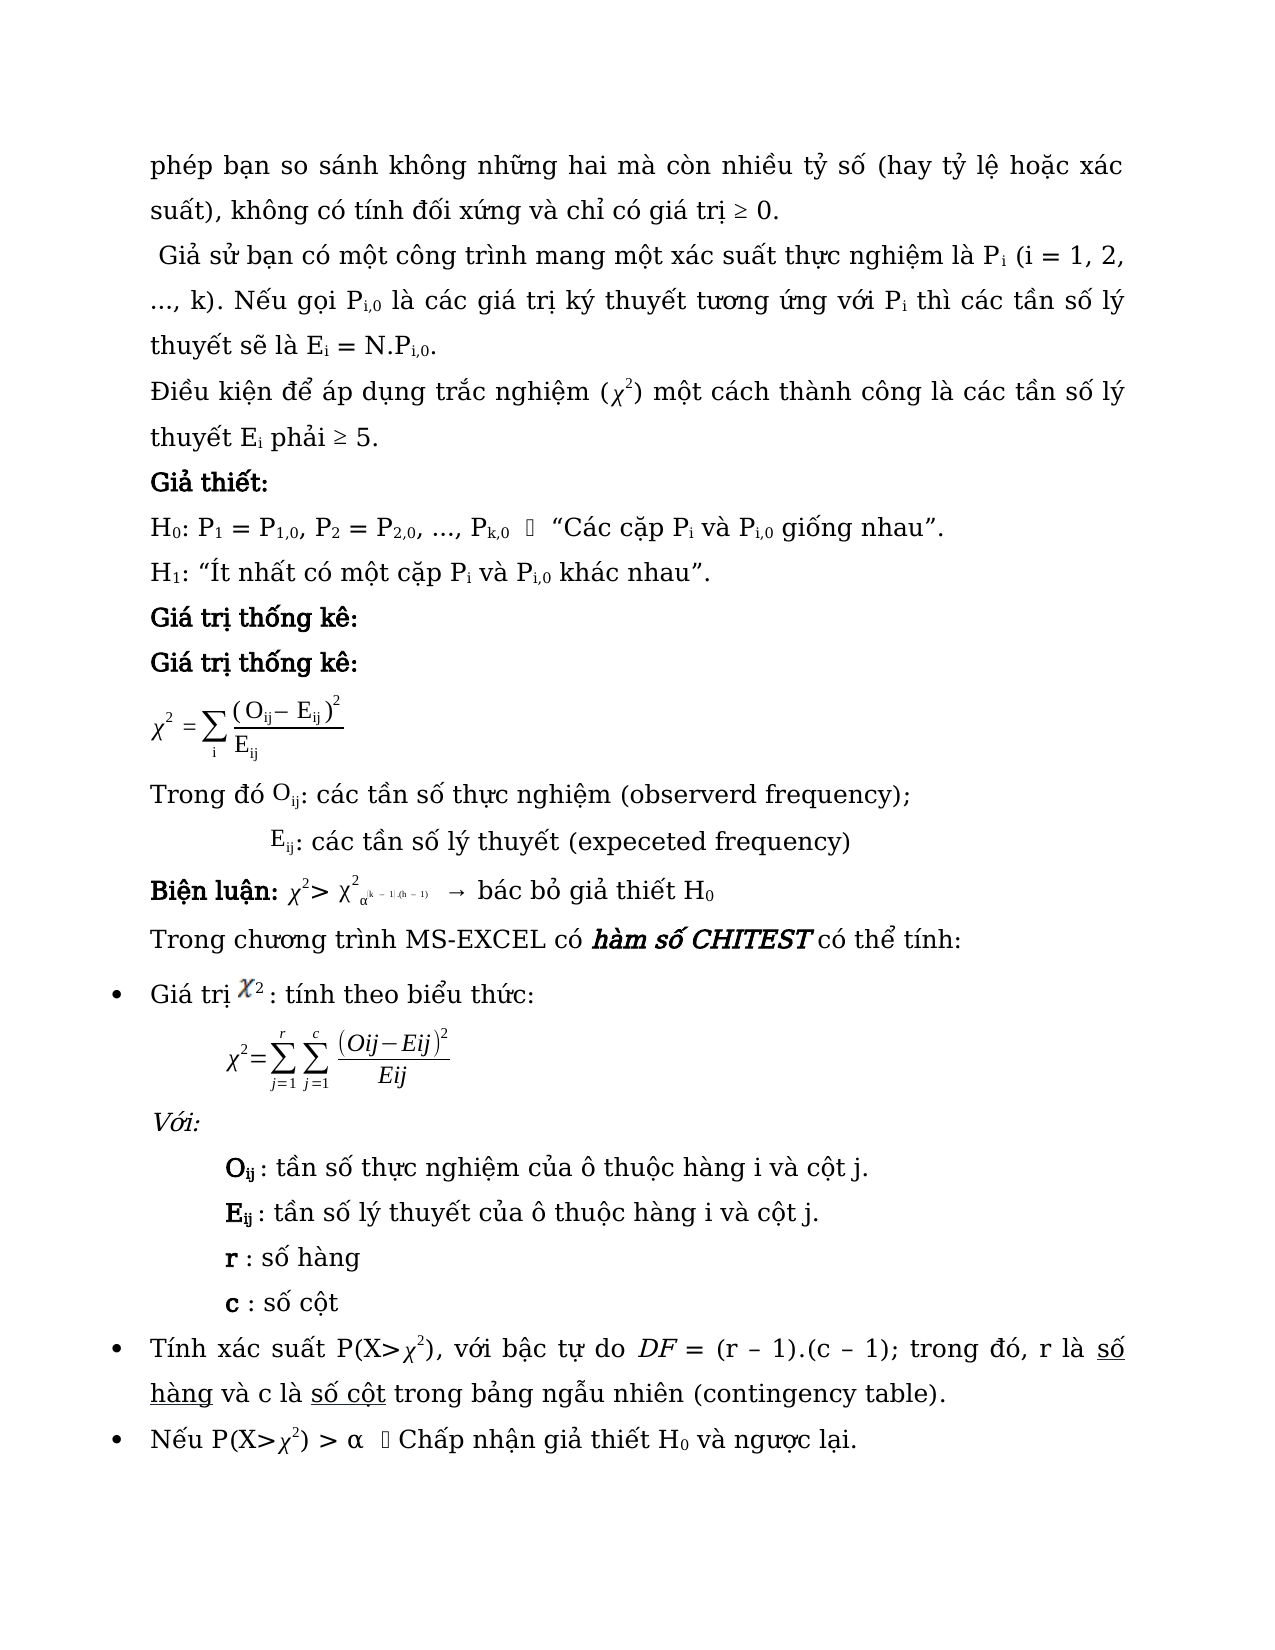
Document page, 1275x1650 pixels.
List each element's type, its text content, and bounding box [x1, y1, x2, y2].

text Trong chương trình MS-EXCEL có hàm số CHITEST có thể tính: [150, 923, 1125, 953]
text Oij : tần số thực nghiệm của ô thuộc hàng i và cột j. [150, 1152, 1125, 1182]
text Giả sử bạn có một công trình mang một xác suất thực nghiệm là Pi (i = 1, 2, …, k). Nếu gọi Pi,0 là các giá trị ký thuyết tương ứng với Pi thì các tần số lý thuyết sẽ là Ei = N.Pi,0. [150, 240, 1125, 360]
text H0: P1 = P1,0, P2 = P2,0, …, Pk,0 “Các cặp Pi và Pi,0 giống nhau”. [150, 511, 1125, 541]
text Điều kiện để áp dụng trắc nghiệm () một cách thành công là các tần số lý thuyết Ei phải 5. [150, 375, 1125, 451]
list Giá trị 2 : tính theo biểu thức: [112, 968, 1125, 1009]
text c : số cột [150, 1287, 1125, 1317]
text Giá trị thống kê: [150, 601, 1125, 631]
text Giả thiết: [150, 466, 1125, 496]
text Với: [150, 1107, 1125, 1137]
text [150, 150, 1125, 225]
list Nếu P(X>) > α Chấp nhận giả thiết H0 và ngược lại. [112, 1423, 1125, 1454]
text Biện luận: > bác bỏ giả thiết H0 [150, 871, 1125, 908]
text Eij : tần số lý thuyết của ô thuộc hàng i và cột j. [150, 1197, 1125, 1227]
text Trong đó : các tần số thực nghiệm (observerd frequency); [150, 778, 1125, 810]
text r : số hàng [150, 1242, 1125, 1272]
text : các tần số lý thuyết (expeceted frequency) [150, 825, 1125, 856]
picture [238, 968, 255, 1004]
list Tính xác suất P(X>), với bậc tự do DF = (r – 1).(c – 1); trong đó, r là số hàng và c là số cột trong bảng ngẫu nhiên (contingency table). [112, 1332, 1125, 1408]
text Giá trị thống kê: [150, 646, 1125, 676]
text H1: “Ít nhất có một cặp Pi và Pi,0 khác nhau”. [150, 556, 1125, 586]
